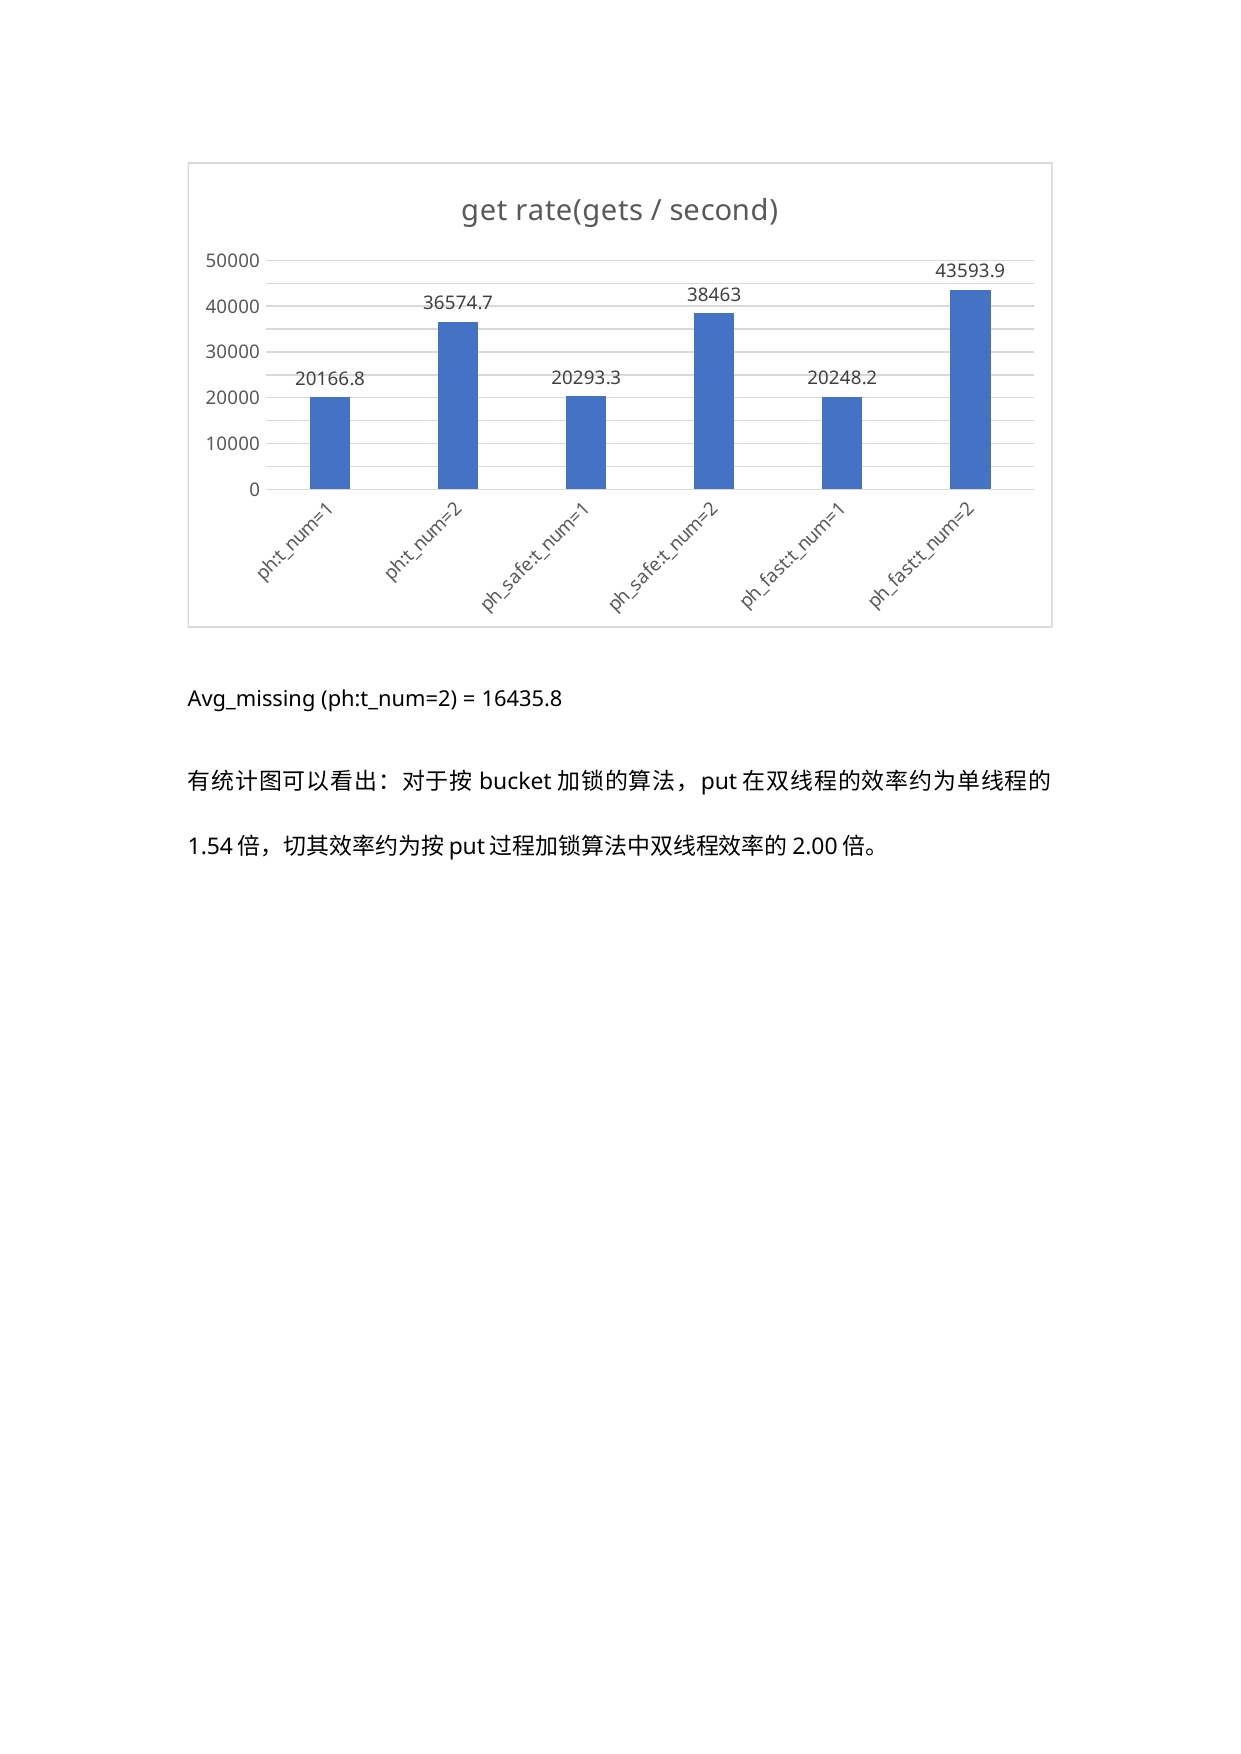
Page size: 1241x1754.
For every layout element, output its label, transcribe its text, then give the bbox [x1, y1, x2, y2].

text 有统计图可以看出：对于按bucket加锁的算法，put在双线程的效率约为单线程的1.54倍，切其效率约为按put过程加锁算法中双线程效率的2.00倍。 [187, 747, 1053, 877]
text Avg_missing (ph:t_num=2) = 16435.8 [187, 682, 1053, 714]
